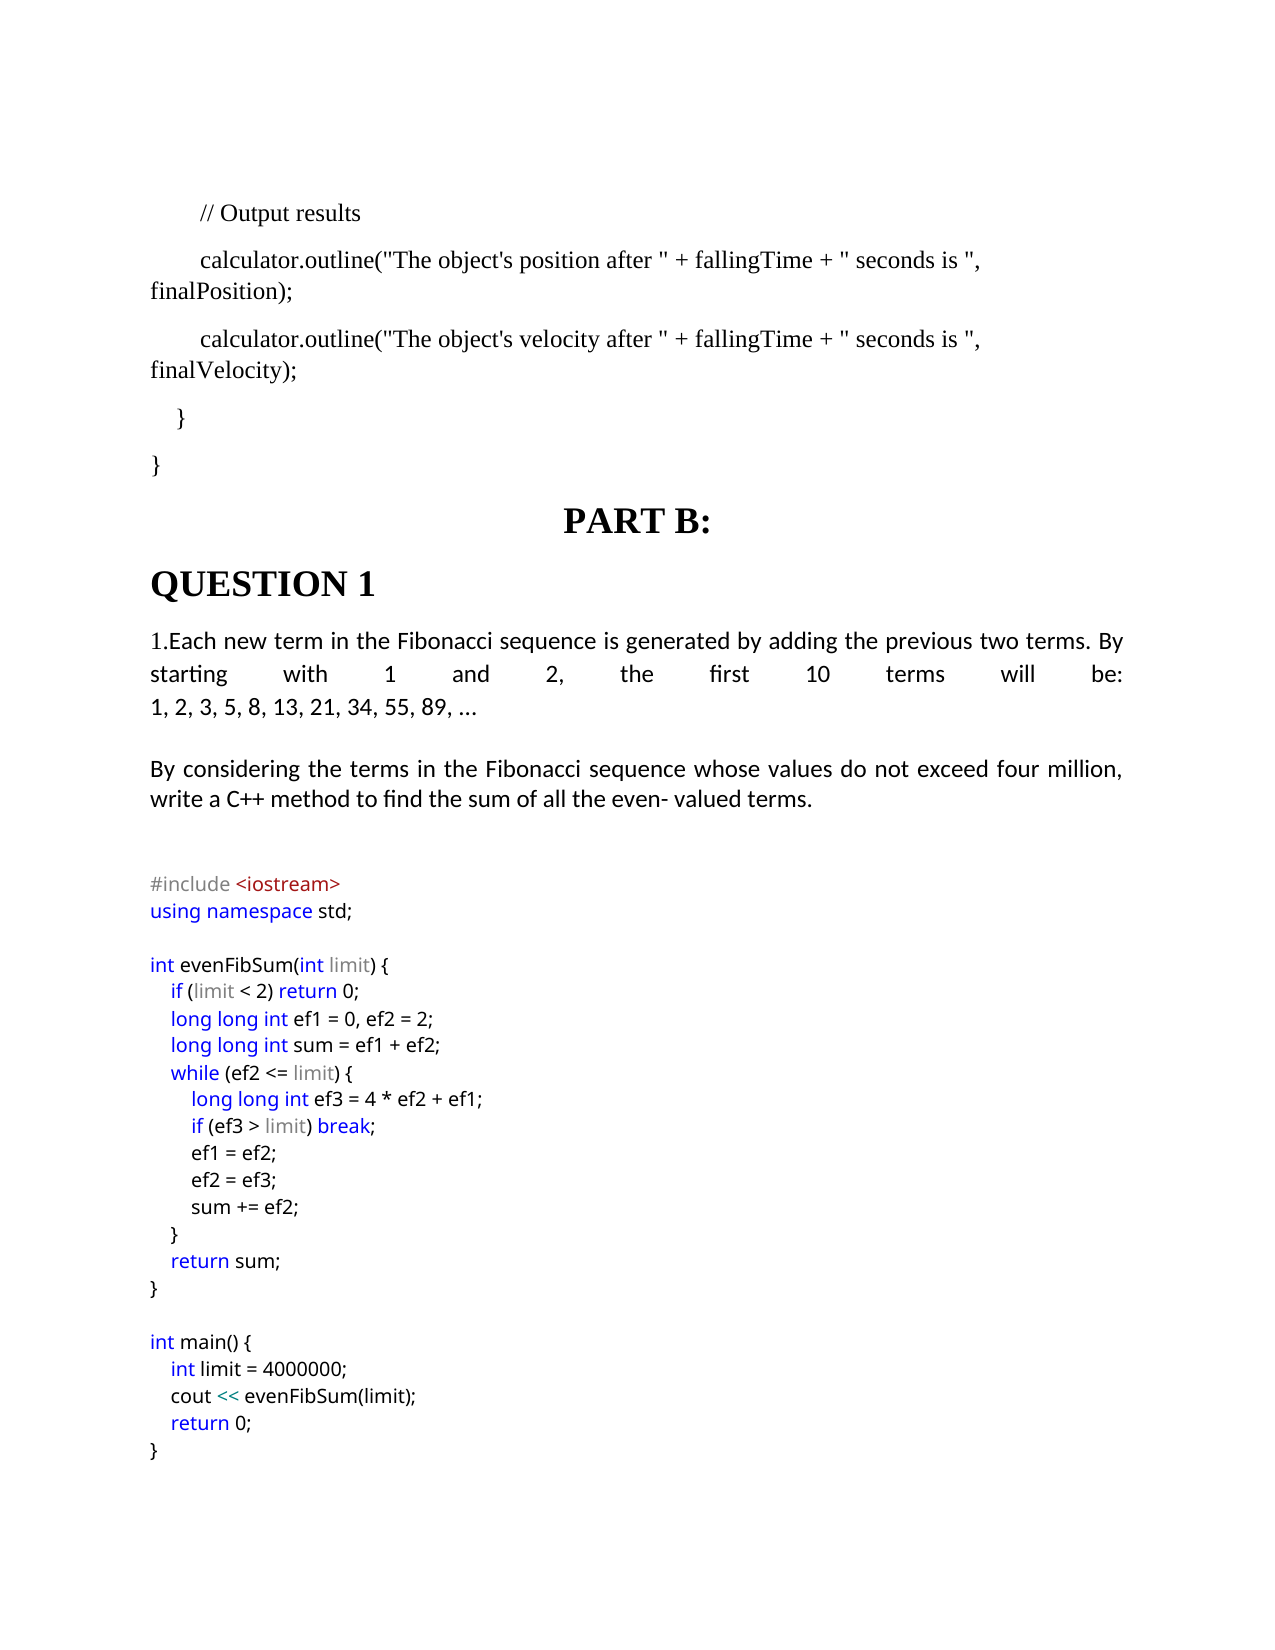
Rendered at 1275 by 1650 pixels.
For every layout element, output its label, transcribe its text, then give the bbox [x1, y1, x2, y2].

text return sum; [150, 1248, 1125, 1274]
text ef2 = ef3; [150, 1167, 1125, 1194]
text calculator.outline("The object's position after " + fallingTime + " seconds is ", finalPosition); [150, 245, 1125, 305]
text } [150, 1274, 1125, 1302]
text while (ef2 <= limit) { [150, 1059, 1125, 1086]
text ef1 = ef2; [150, 1140, 1125, 1167]
text if (ef3 > limit) break; [150, 1113, 1125, 1140]
text sum += ef2; [150, 1194, 1125, 1221]
text long long int ef1 = 0, ef2 = 2; [150, 1005, 1125, 1032]
text PART B: [150, 498, 1125, 541]
text } [150, 451, 1125, 479]
text 1.Each new term in the Fibonacci sequence is generated by adding the previous two terms. By starting with 1 and 2, the first 10 terms will be: 1, 2, 3, 5, 8, 13, 21, 34, 55, 89, ... [150, 625, 1125, 721]
text return 0; [150, 1409, 1125, 1436]
text int main() { [150, 1328, 1125, 1356]
text int limit = 4000000; [150, 1356, 1125, 1382]
text } [150, 1436, 1125, 1463]
text cout << evenFibSum(limit); [150, 1382, 1125, 1409]
text long long int sum = ef1 + ef2; [150, 1032, 1125, 1059]
text } [150, 1221, 1125, 1248]
text By considering the terms in the Fibonacci sequence whose values do not exceed four million, write a C++ method to find the sum of all the even- valued terms. [150, 753, 1125, 814]
text } [150, 403, 1125, 432]
text long long int ef3 = 4 * ef2 + ef1; [150, 1086, 1125, 1113]
text #include <iostream> [150, 870, 1125, 897]
text int evenFibSum(int limit) { [150, 951, 1125, 978]
text // Output results [150, 198, 1125, 226]
text QUESTION 1 [150, 562, 1125, 605]
text if (limit < 2) return 0; [150, 978, 1125, 1005]
text calculator.outline("The object's velocity after " + fallingTime + " seconds is ", finalVelocity); [150, 324, 1125, 384]
text using namespace std; [150, 897, 1125, 924]
